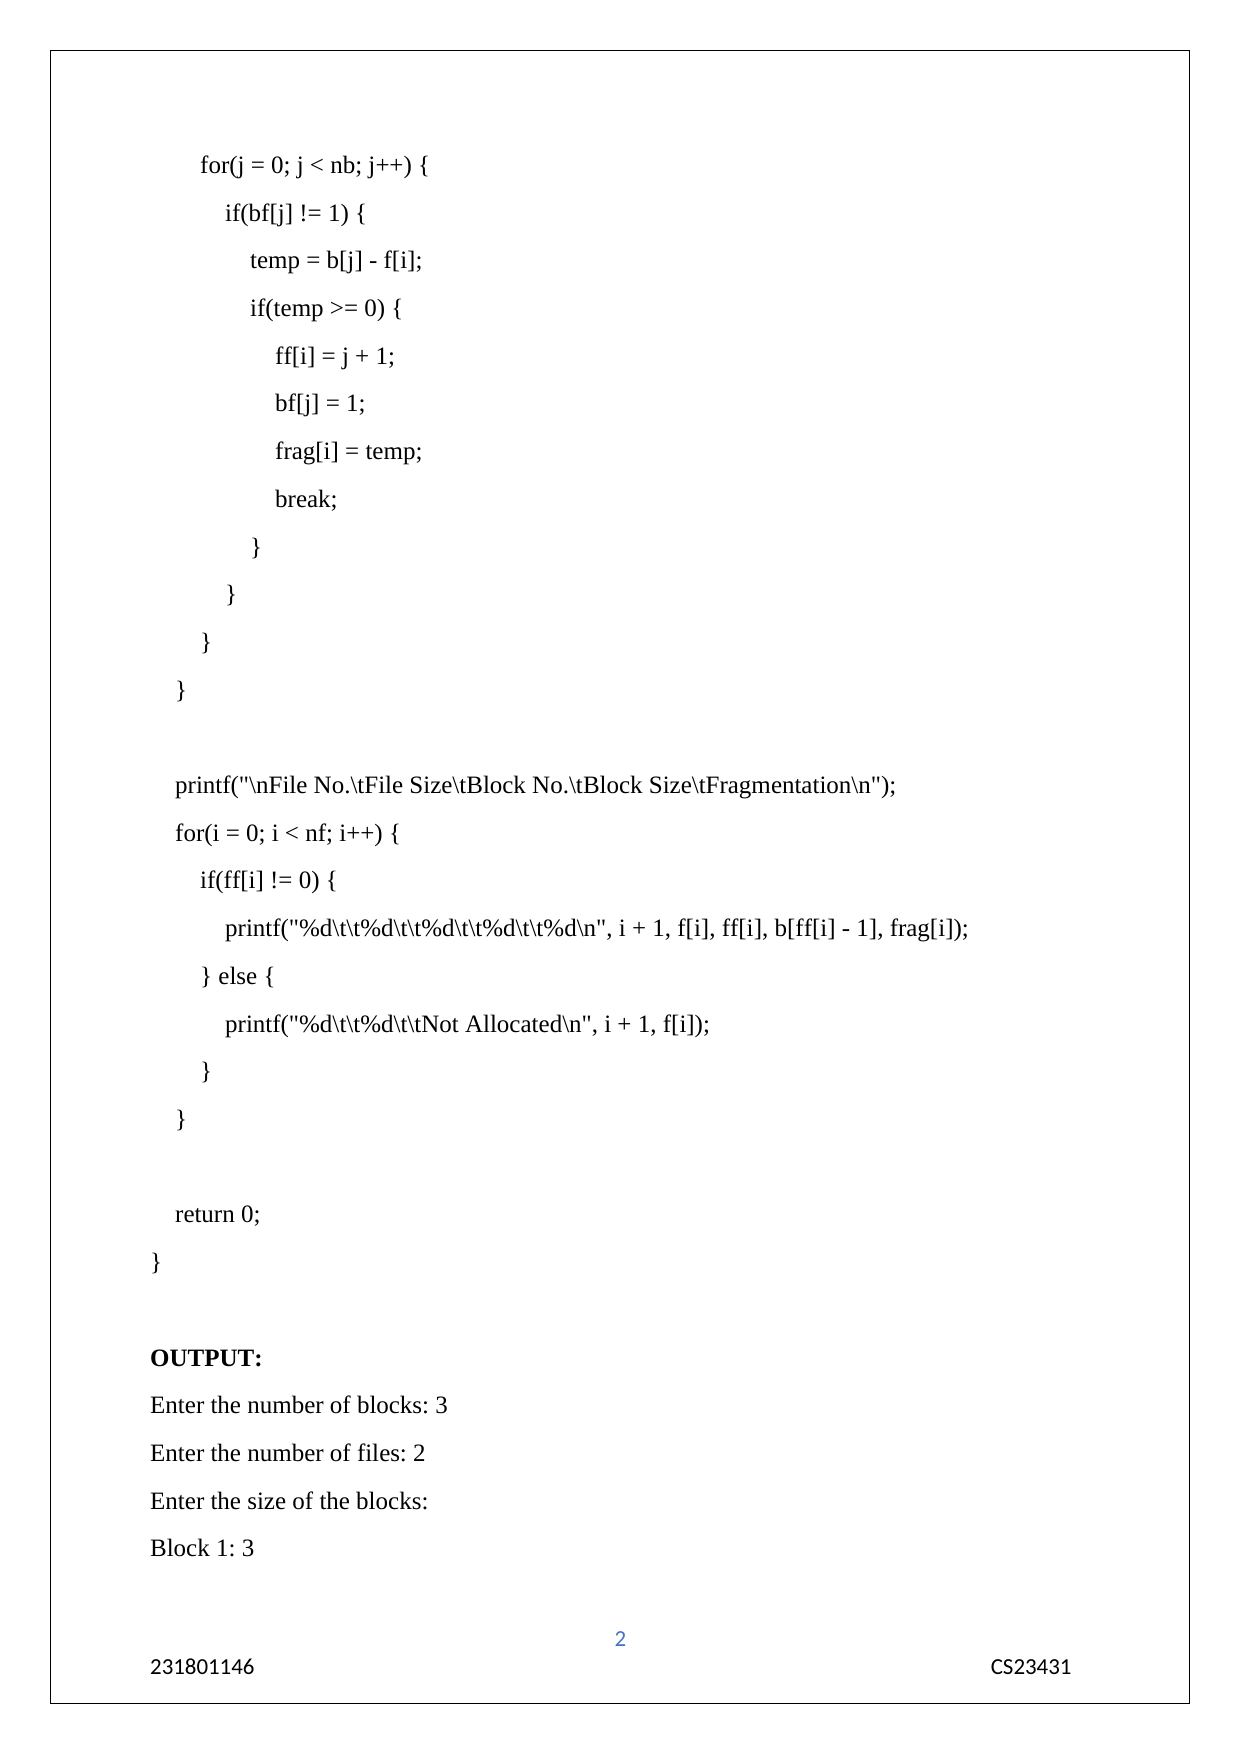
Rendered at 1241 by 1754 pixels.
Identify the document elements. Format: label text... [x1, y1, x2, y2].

text Enter the size of the blocks: [150, 1486, 1090, 1514]
text for(i = 0; i < nf; i++) { [150, 818, 1090, 847]
text if(ff[i] != 0) { [150, 866, 1090, 894]
text if(bf[j] != 1) { [150, 198, 1090, 226]
text temp = b[j] - f[i]; [150, 245, 1090, 274]
text } else { [150, 961, 1090, 990]
text frag[i] = temp; [150, 436, 1090, 465]
text } [150, 627, 1090, 656]
text } [150, 579, 1090, 608]
text ff[i] = j + 1; [150, 341, 1090, 369]
text printf("\nFile No.\tFile Size\tBlock No.\tBlock Size\tFragmentation\n"); [150, 770, 1090, 799]
text } [150, 1104, 1090, 1133]
text printf("%d\t\t%d\t\t%d\t\t%d\t\t%d\n", i + 1, f[i], ff[i], b[ff[i] - 1], frag[i]); [150, 913, 1090, 942]
text Block 1: 3 [150, 1533, 1090, 1562]
text Enter the number of files: 2 [150, 1438, 1090, 1467]
text } [150, 675, 1090, 703]
text OUTPUT: [150, 1343, 1090, 1371]
text } [150, 1056, 1090, 1085]
text printf("%d\t\t%d\t\tNot Allocated\n", i + 1, f[i]); [150, 1009, 1090, 1037]
text for(j = 0; j < nb; j++) { [150, 150, 1090, 179]
text return 0; [150, 1199, 1090, 1228]
text } [150, 1247, 1090, 1276]
text if(temp >= 0) { [150, 293, 1090, 322]
text bf[j] = 1; [150, 388, 1090, 417]
text break; [150, 484, 1090, 513]
text } [150, 532, 1090, 560]
text Enter the number of blocks: 3 [150, 1390, 1090, 1419]
